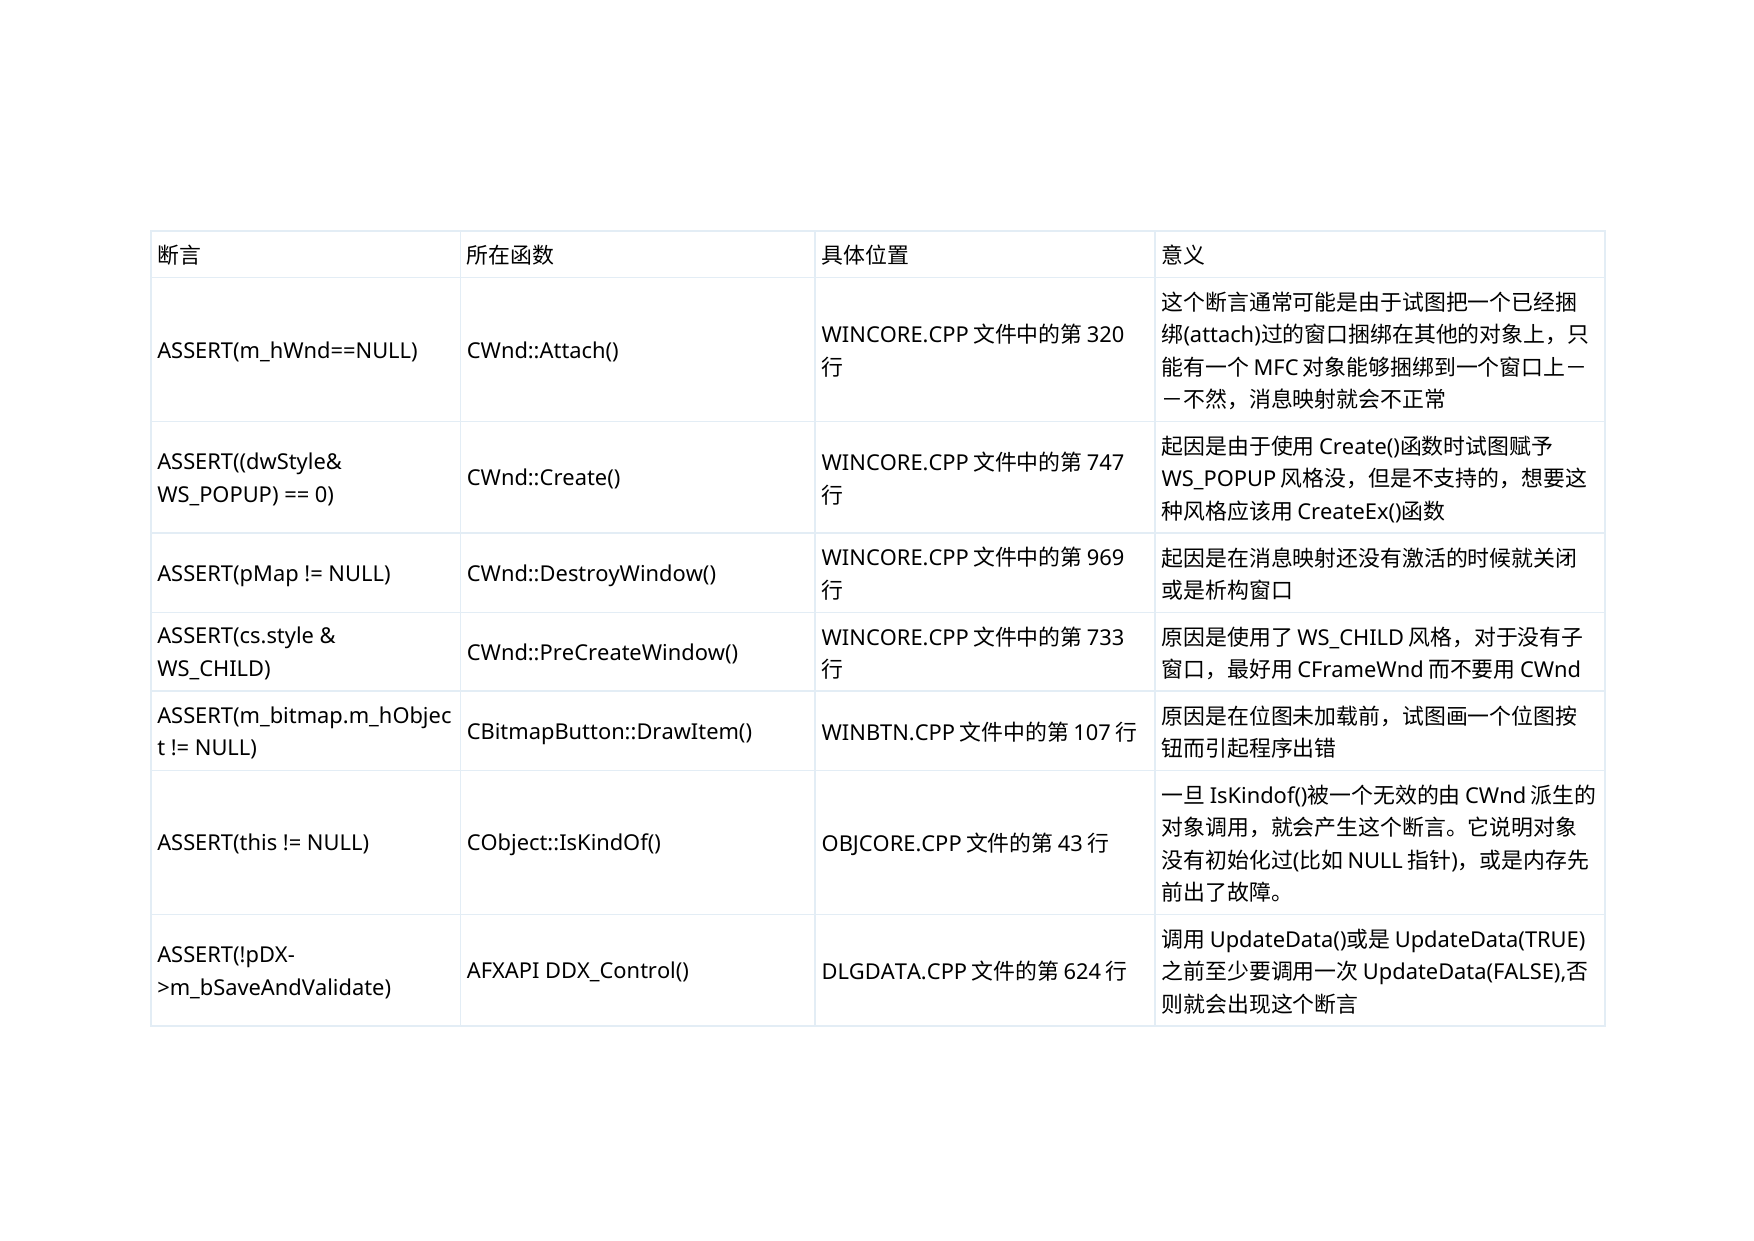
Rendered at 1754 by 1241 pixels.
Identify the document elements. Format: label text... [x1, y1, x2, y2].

table_cell AFXAPI DDX_Control() [461, 915, 814, 1025]
table_cell ASSERT(this != NULL) [152, 771, 460, 913]
table_cell 起因是由于使用Create()函数时试图赋予WS_POPUP风格没，但是不支持的，想要这种风格应该用CreateEx()函数 [1156, 422, 1604, 532]
table_cell ASSERT((dwStyle& WS_POPUP) == 0) [152, 422, 460, 532]
table_cell 一旦IsKindof()被一个无效的由CWnd派生的对象调用，就会产生这个断言。它说明对象没有初始化过(比如NULL指针)，或是内存先前出了故障。 [1156, 771, 1604, 913]
table_cell WINBTN.CPP文件中的第107行 [816, 692, 1154, 769]
table_cell ASSERT(m_hWnd==NULL) [152, 278, 460, 421]
table_cell WINCORE.CPP文件中的第733行 [816, 613, 1154, 690]
table_cell ASSERT(!pDX->m_bSaveAndValidate) [152, 915, 460, 1025]
table_header 具体位置 [816, 232, 1154, 277]
table_cell 调用UpdateData()或是UpdateData(TRUE)之前至少要调用一次UpdateData(FALSE),否则就会出现这个断言 [1156, 915, 1604, 1025]
table_cell ASSERT(cs.style & WS_CHILD) [152, 613, 460, 690]
table_cell DLGDATA.CPP文件的第624行 [816, 915, 1154, 1025]
table_cell 原因是在位图未加载前，试图画一个位图按钮而引起程序出错 [1156, 692, 1604, 769]
table_cell CWnd::PreCreateWindow() [461, 613, 814, 690]
table_header 所在函数 [461, 232, 814, 277]
table_cell CBitmapButton::DrawItem() [461, 692, 814, 769]
table_cell OBJCORE.CPP文件的第43行 [816, 771, 1154, 913]
table_cell ASSERT(m_bitmap.m_hObject != NULL) [152, 692, 460, 769]
table_cell CWnd::DestroyWindow() [461, 534, 814, 611]
table_cell CWnd::Attach() [461, 278, 814, 421]
table_cell 这个断言通常可能是由于试图把一个已经捆绑(attach)过的窗口捆绑在其他的对象上，只能有一个MFC对象能够捆绑到一个窗口上－－不然，消息映射就会不正常 [1156, 278, 1604, 421]
table_cell 原因是使用了WS_CHILD风格，对于没有子窗口，最好用CFrameWnd而不要用CWnd [1156, 613, 1604, 690]
table_cell 起因是在消息映射还没有激活的时候就关闭或是析构窗口 [1156, 534, 1604, 611]
table_cell ASSERT(pMap != NULL) [152, 534, 460, 611]
table_header 意义 [1156, 232, 1604, 277]
table_header 断言 [152, 232, 460, 277]
table_cell WINCORE.CPP文件中的第747行 [816, 422, 1154, 532]
table_cell WINCORE.CPP文件中的第969行 [816, 534, 1154, 611]
table_cell CObject::IsKindOf() [461, 771, 814, 913]
table_cell WINCORE.CPP文件中的第320行 [816, 278, 1154, 421]
table_cell CWnd::Create() [461, 422, 814, 532]
